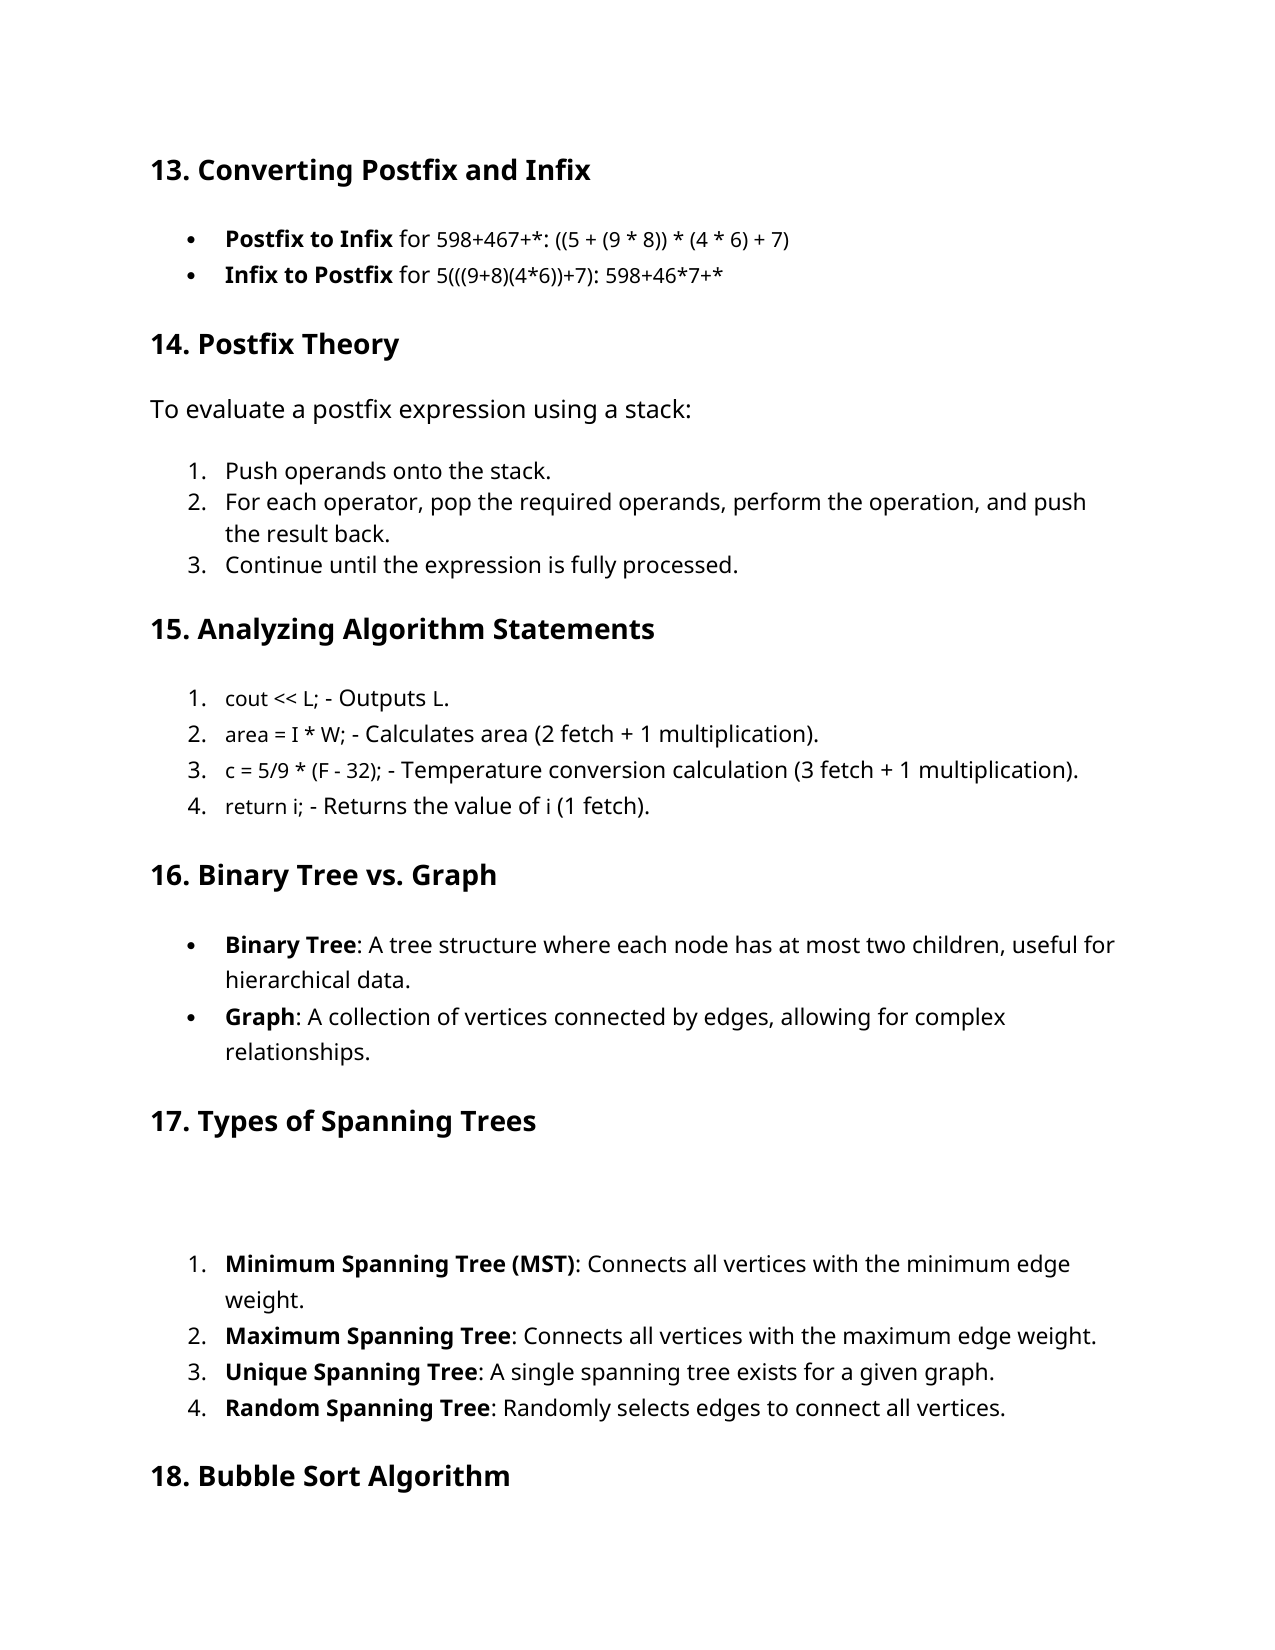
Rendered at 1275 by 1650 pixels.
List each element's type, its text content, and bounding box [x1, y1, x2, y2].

list Graph: A collection of vertices connected by edges, allowing for complex relationships. [187, 1000, 1125, 1068]
list c = 5/9 * (F - 32); - Temperature conversion calculation (3 fetch + 1 multiplication). [187, 754, 1125, 786]
text To evaluate a postfix expression using a stack: [150, 392, 1125, 426]
list Minimum Spanning Tree (MST): Connects all vertices with the minimum edge weight. [187, 1248, 1125, 1315]
subtitle 16. Binary Tree vs. Graph [150, 855, 1125, 894]
list Random Spanning Tree: Randomly selects edges to connect all vertices. [187, 1392, 1125, 1423]
list cout << L; - Outputs L. [187, 682, 1125, 714]
list Continue until the expression is fully processed. [187, 549, 1125, 580]
subtitle 15. Analyzing Algorithm Statements [150, 609, 1125, 647]
list Infix to Postfix for 5(((9+8)(4*6))+7): 598+46*7+* [187, 259, 1125, 290]
list Unique Spanning Tree: A single spanning tree exists for a given graph. [187, 1356, 1125, 1387]
subtitle 13. Converting Postfix and Infix [150, 150, 1125, 188]
list Binary Tree: A tree structure where each node has at most two children, useful for hierarchical data. [187, 928, 1125, 996]
list Maximum Spanning Tree: Connects all vertices with the maximum edge weight. [187, 1320, 1125, 1351]
list Push operands onto the stack. [187, 455, 1125, 486]
list For each operator, pop the required operands, perform the operation, and push the result back. [187, 486, 1125, 549]
list Postfix to Infix for 598+467+*: ((5 + (9 * 8)) * (4 * 6) + 7) [187, 223, 1125, 254]
list return i; - Returns the value of i (1 fetch). [187, 790, 1125, 821]
list area = I * W; - Calculates area (2 fetch + 1 multiplication). [187, 718, 1125, 749]
subtitle 18. Bubble Sort Algorithm [150, 1457, 1125, 1495]
subtitle 14. Postfix Theory [150, 324, 1125, 363]
subtitle 17. Types of Spanning Trees [150, 1101, 1125, 1140]
